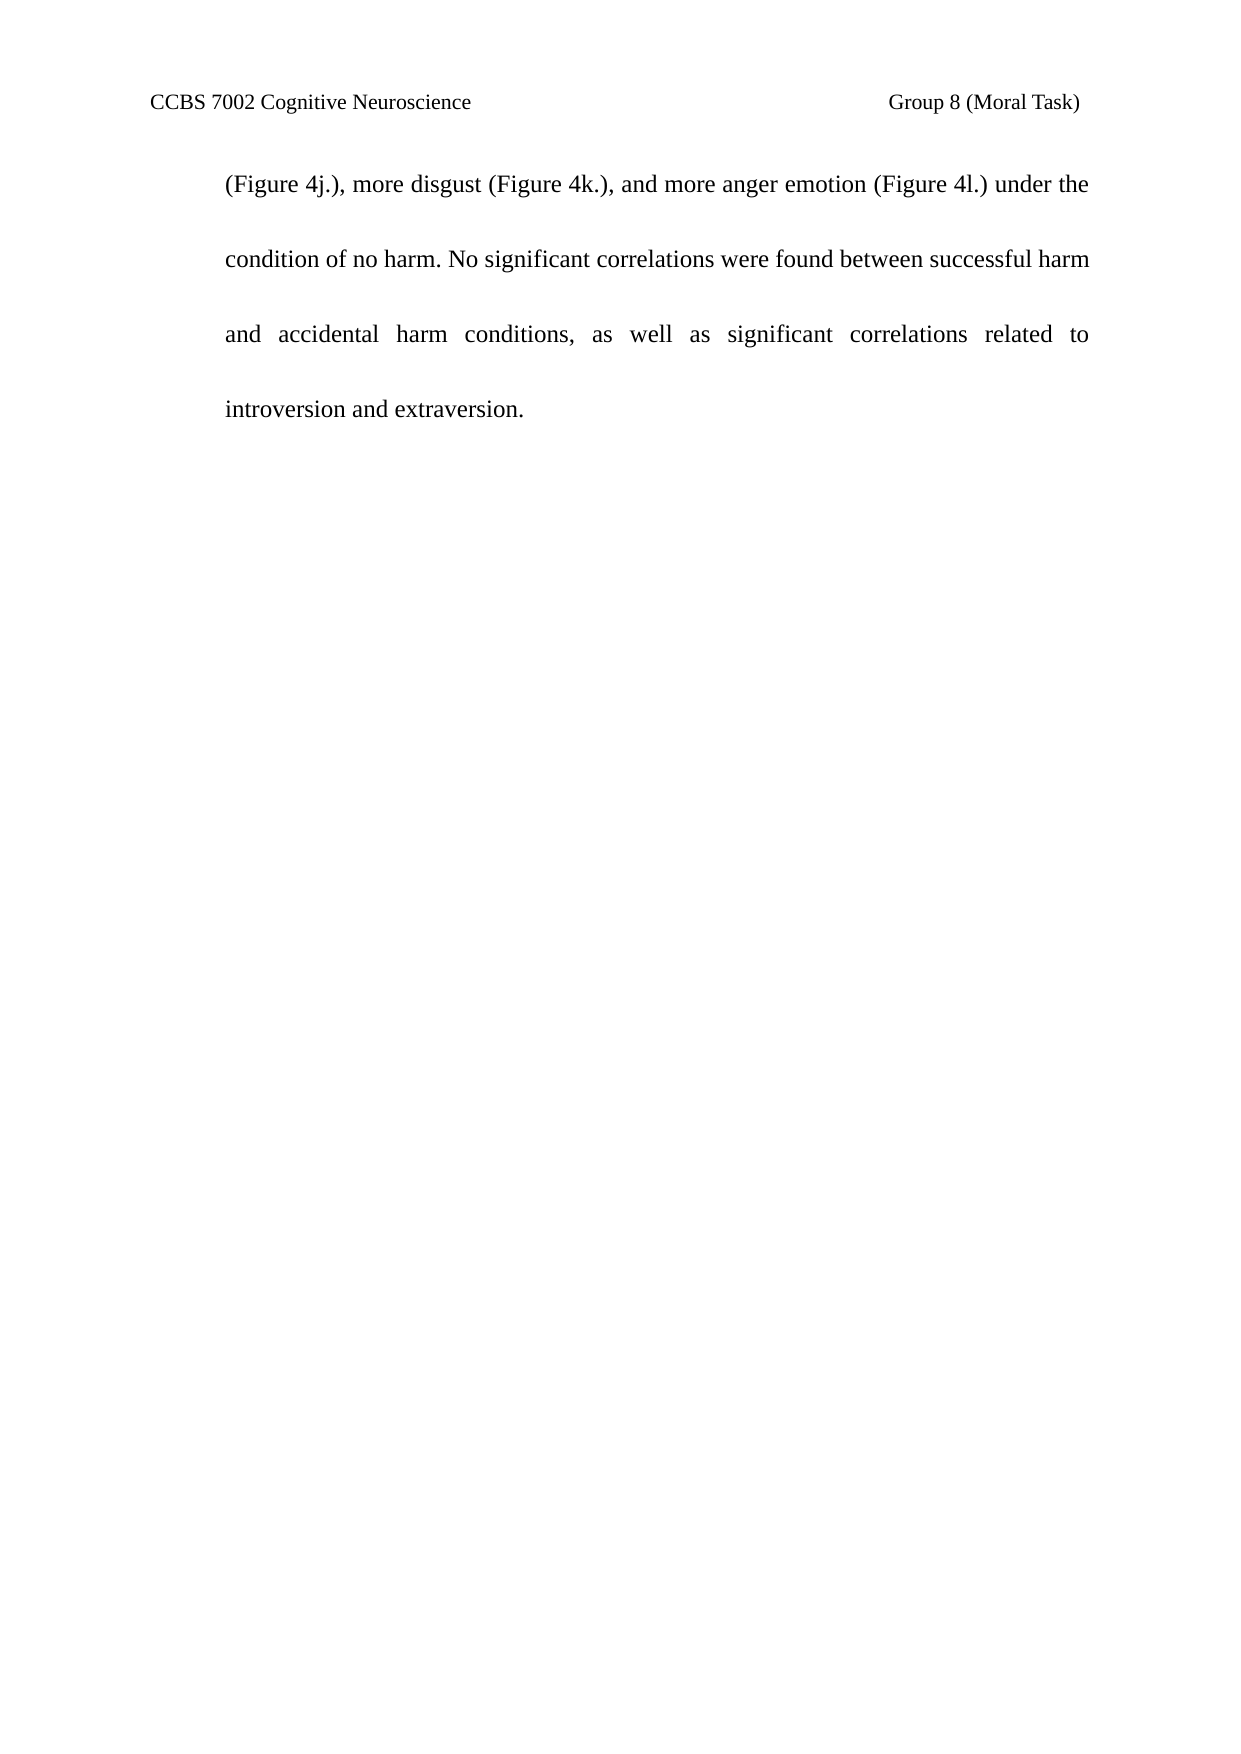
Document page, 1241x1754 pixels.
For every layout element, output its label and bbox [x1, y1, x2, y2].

text [225, 164, 1090, 427]
